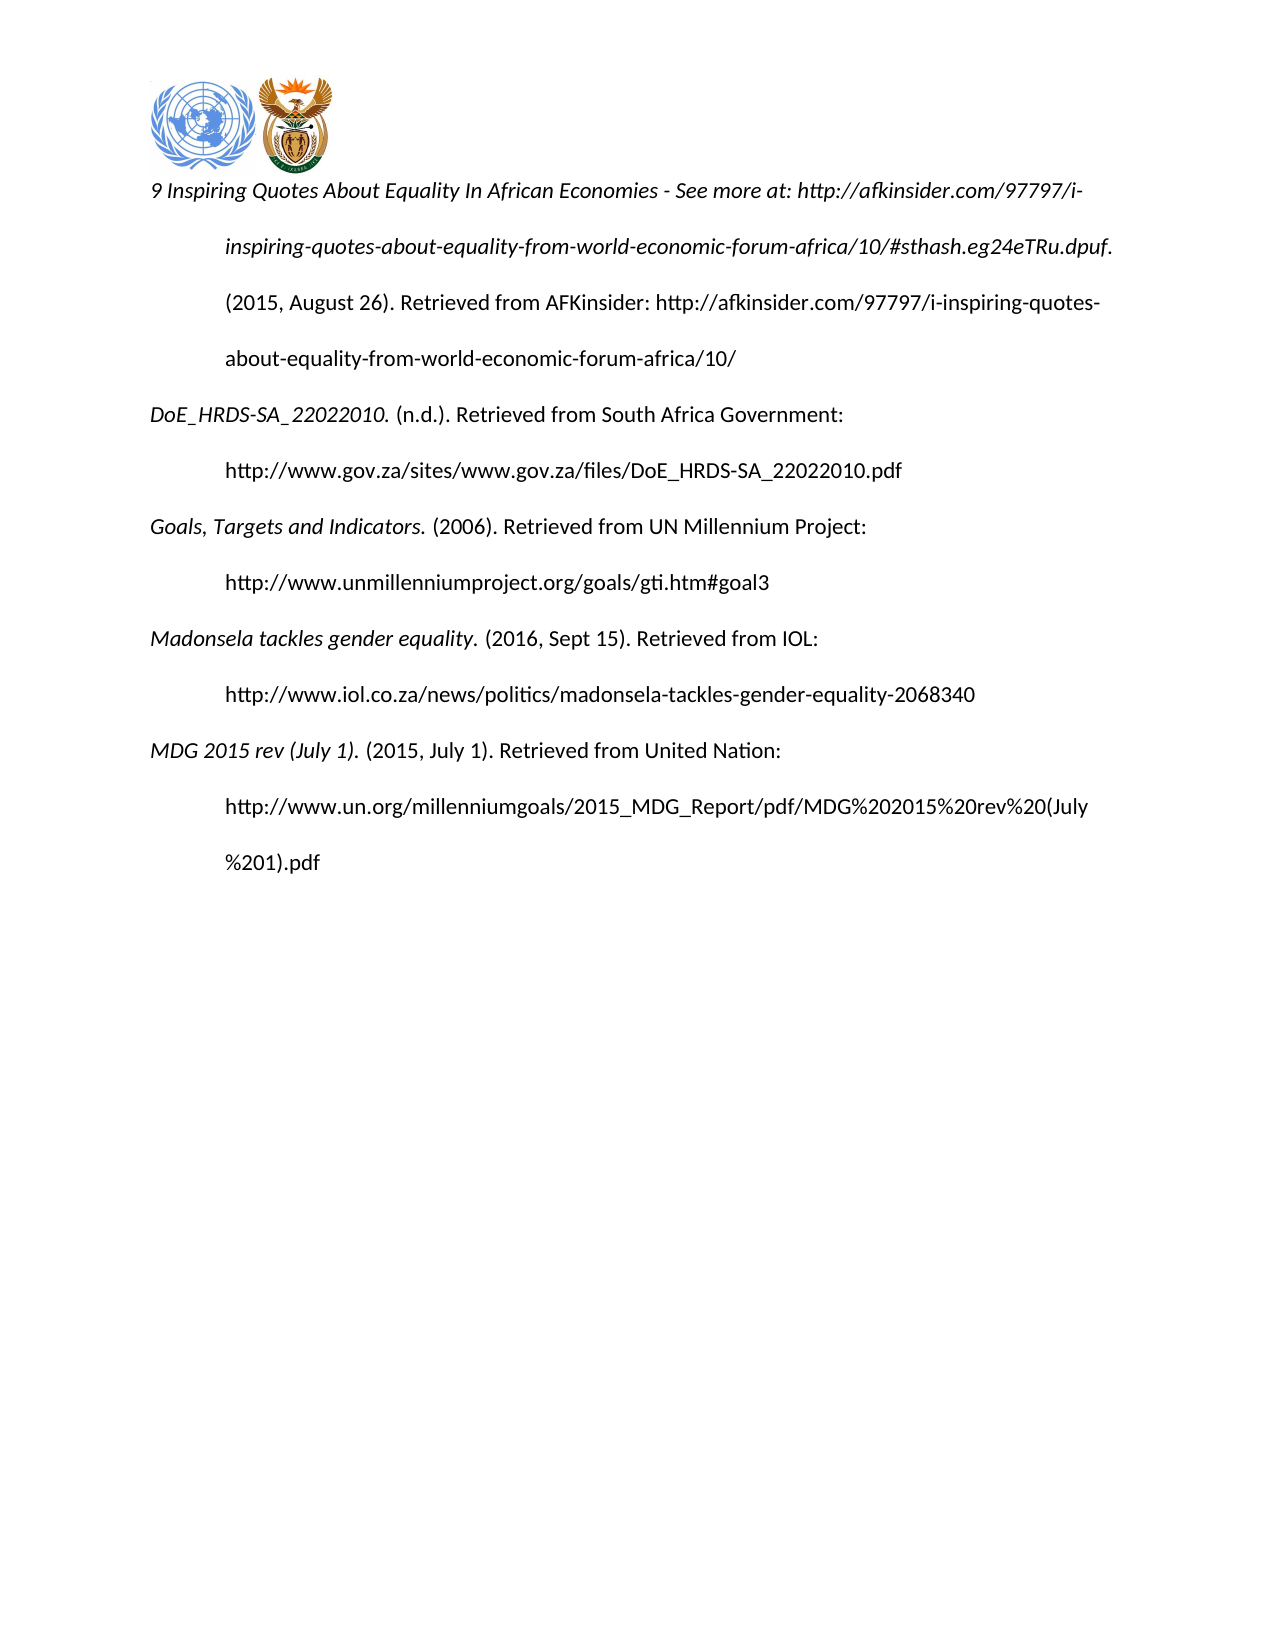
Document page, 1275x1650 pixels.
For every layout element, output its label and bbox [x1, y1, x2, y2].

picture [150, 75, 334, 177]
